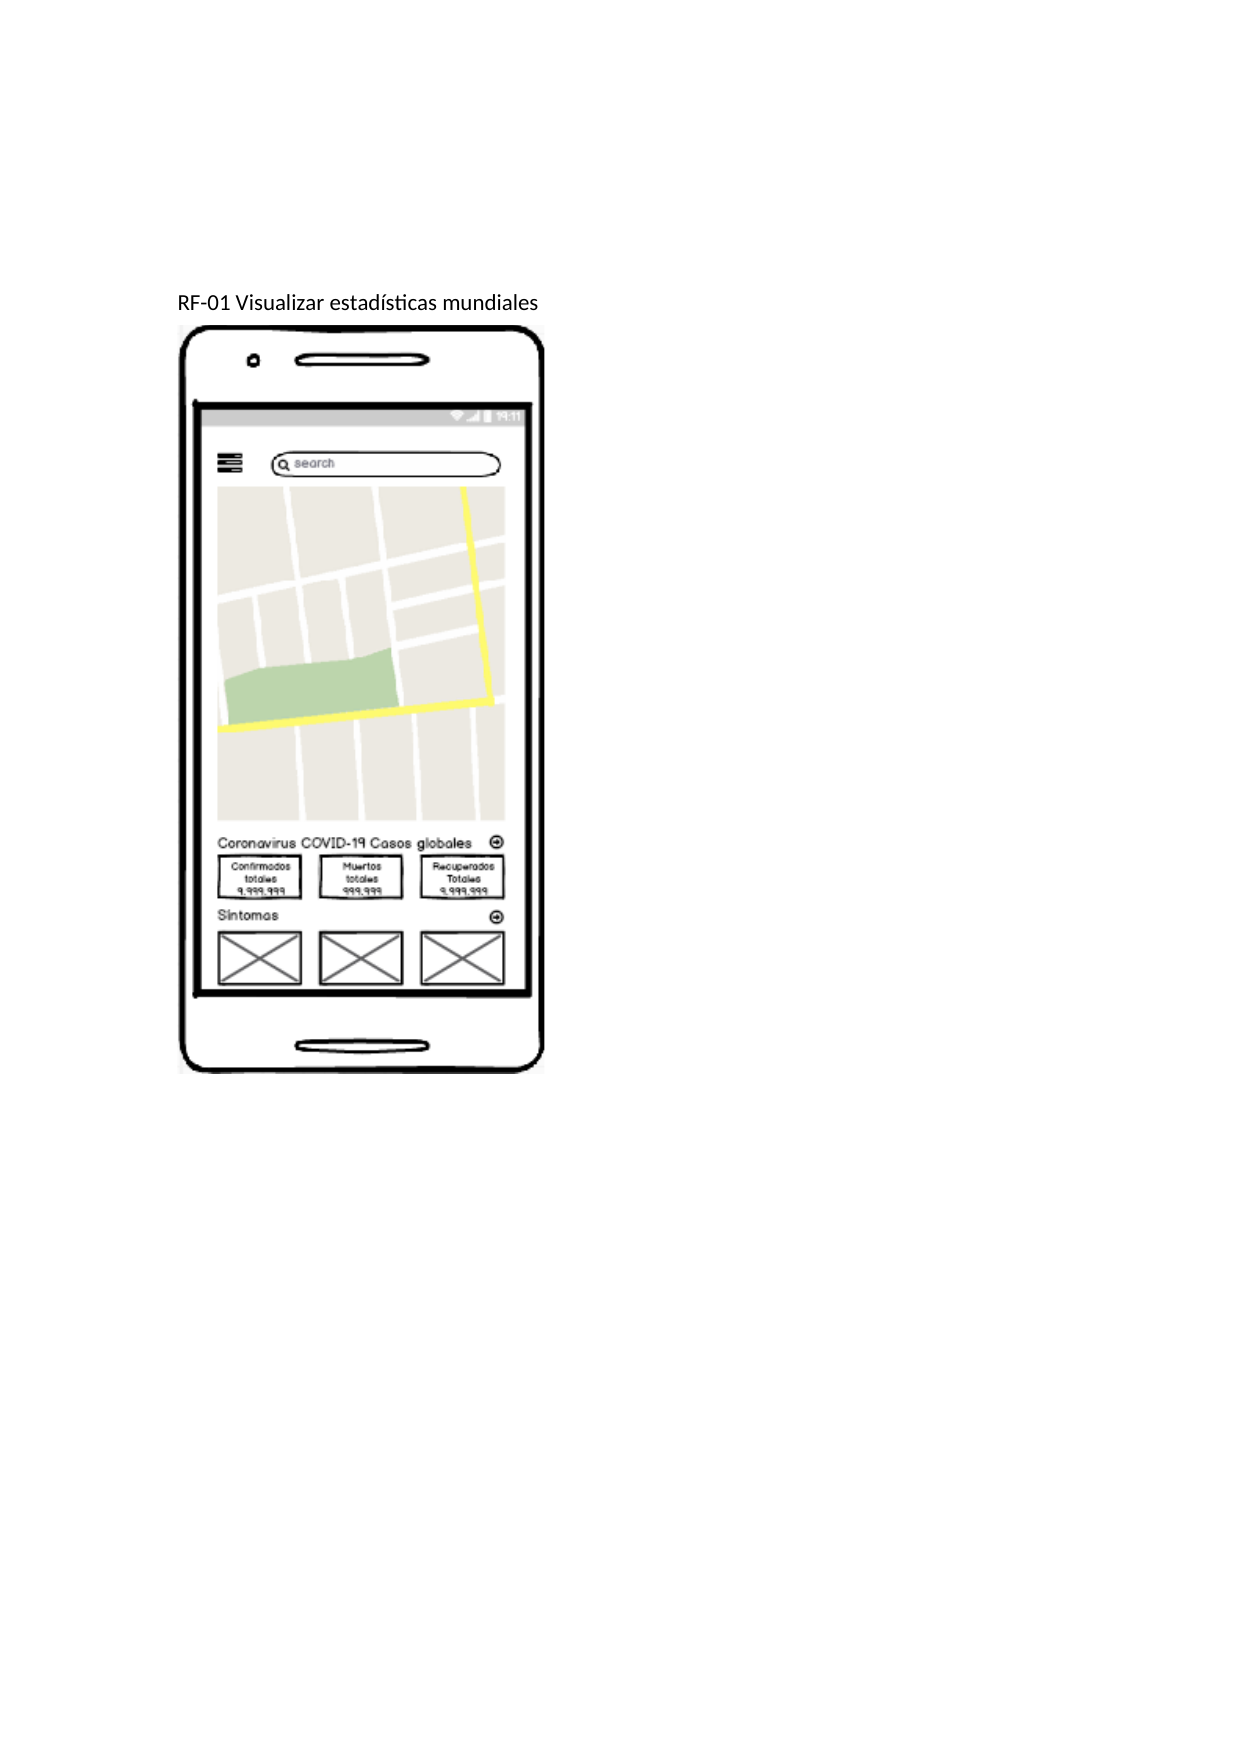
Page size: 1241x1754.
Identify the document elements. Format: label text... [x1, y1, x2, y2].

text RF-01 Visualizar estadísticas mundiales [177, 288, 1063, 316]
picture [177, 325, 545, 1074]
